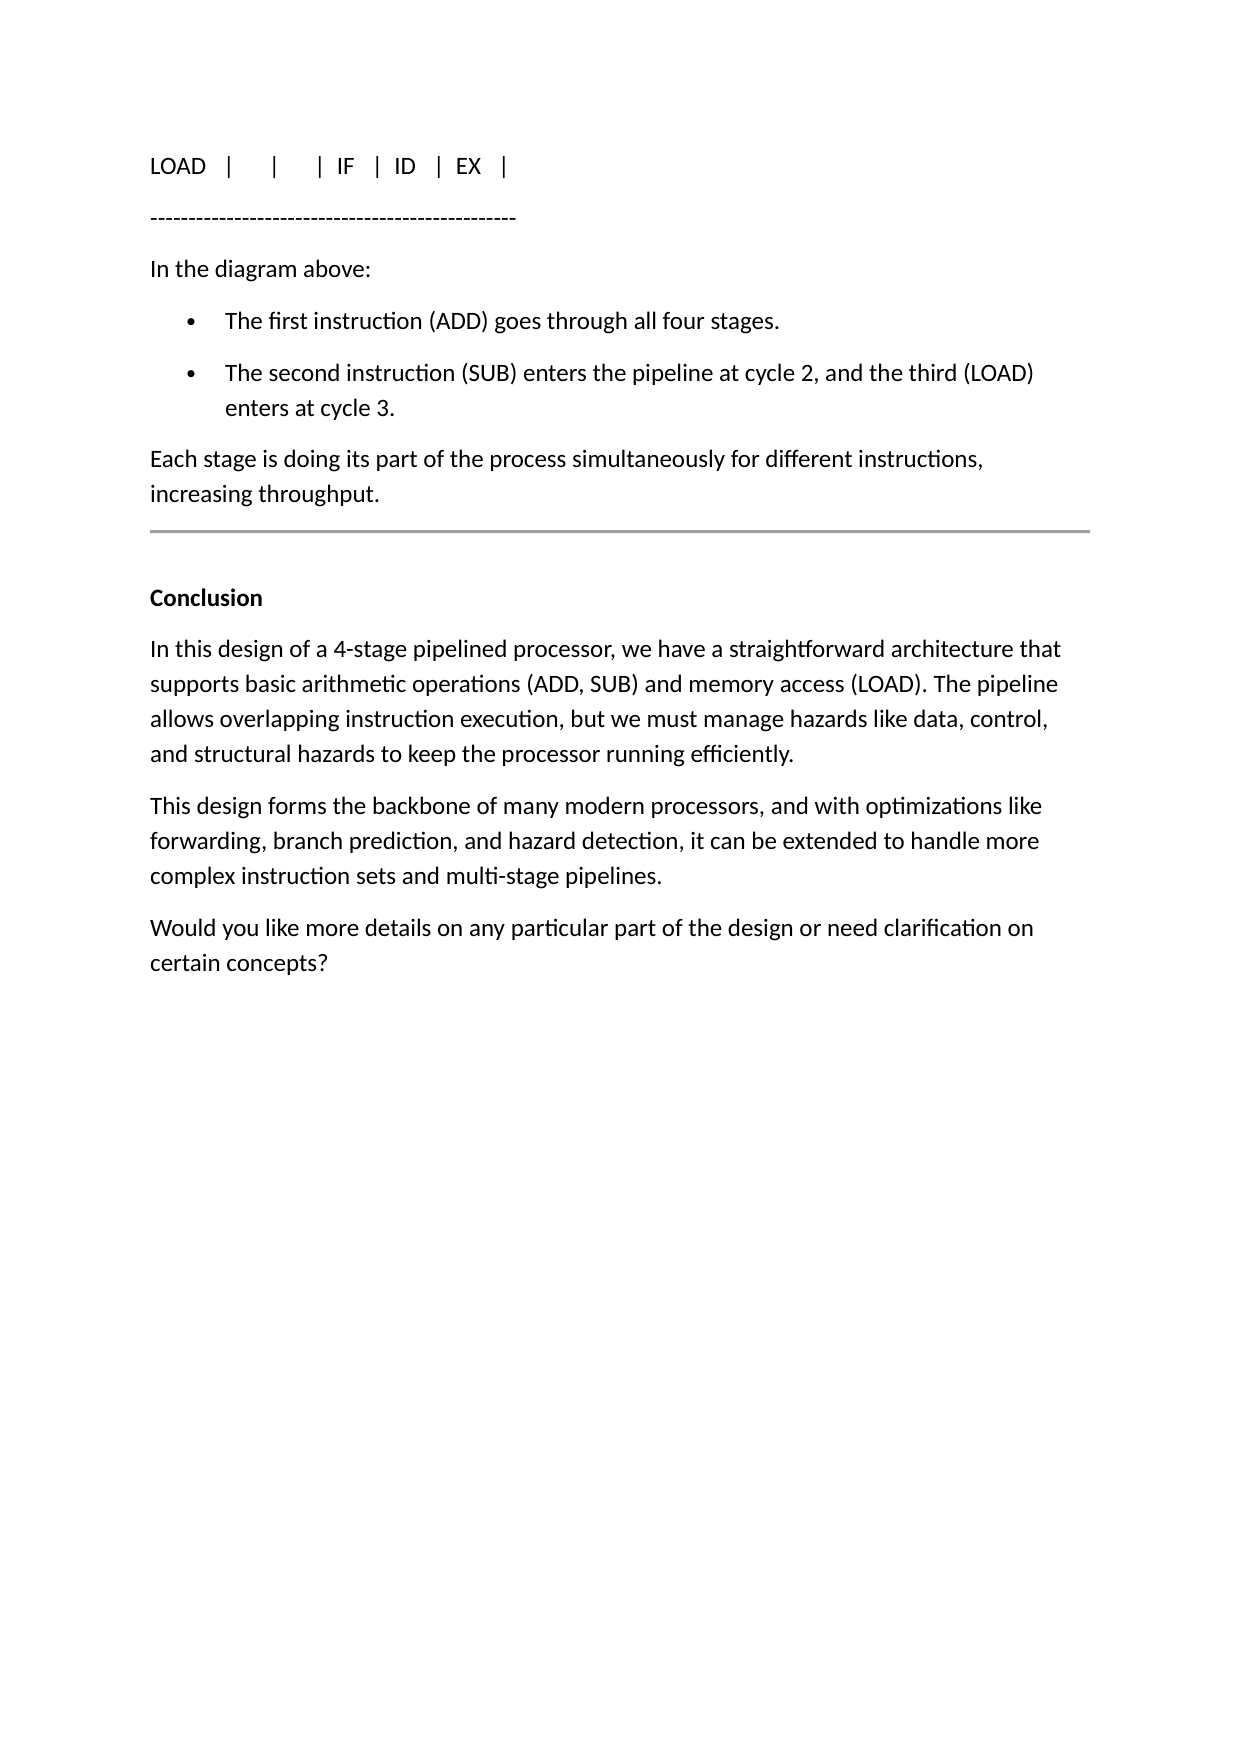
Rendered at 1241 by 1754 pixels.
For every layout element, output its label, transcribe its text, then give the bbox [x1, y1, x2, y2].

text Each stage is doing its part of the process simultaneously for different instructions, increasing throughput. [150, 443, 1090, 509]
text This design forms the backbone of many modern processors, and with optimizations like forwarding, branch prediction, and hazard detection, it can be extended to handle more complex instruction sets and multi-stage pipelines. [150, 790, 1090, 891]
list The first instruction (ADD) goes through all four stages. [187, 305, 1090, 336]
text LOAD | | | IF | ID | EX | [150, 150, 1090, 181]
text Conclusion [150, 582, 1090, 612]
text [150, 202, 1090, 232]
list The second instruction (SUB) enters the pipeline at cycle 2, and the third (LOAD) enters at cycle 3. [187, 357, 1090, 422]
text Would you like more details on any particular part of the design or need clarification on certain concepts? [150, 912, 1090, 977]
text In this design of a 4-stage pipelined processor, we have a straightforward architecture that supports basic arithmetic operations (ADD, SUB) and memory access (LOAD). The pipeline allows overlapping instruction execution, but we must manage hazards like data, control, and structural hazards to keep the processor running efficiently. [150, 633, 1090, 769]
text In the diagram above: [150, 253, 1090, 284]
